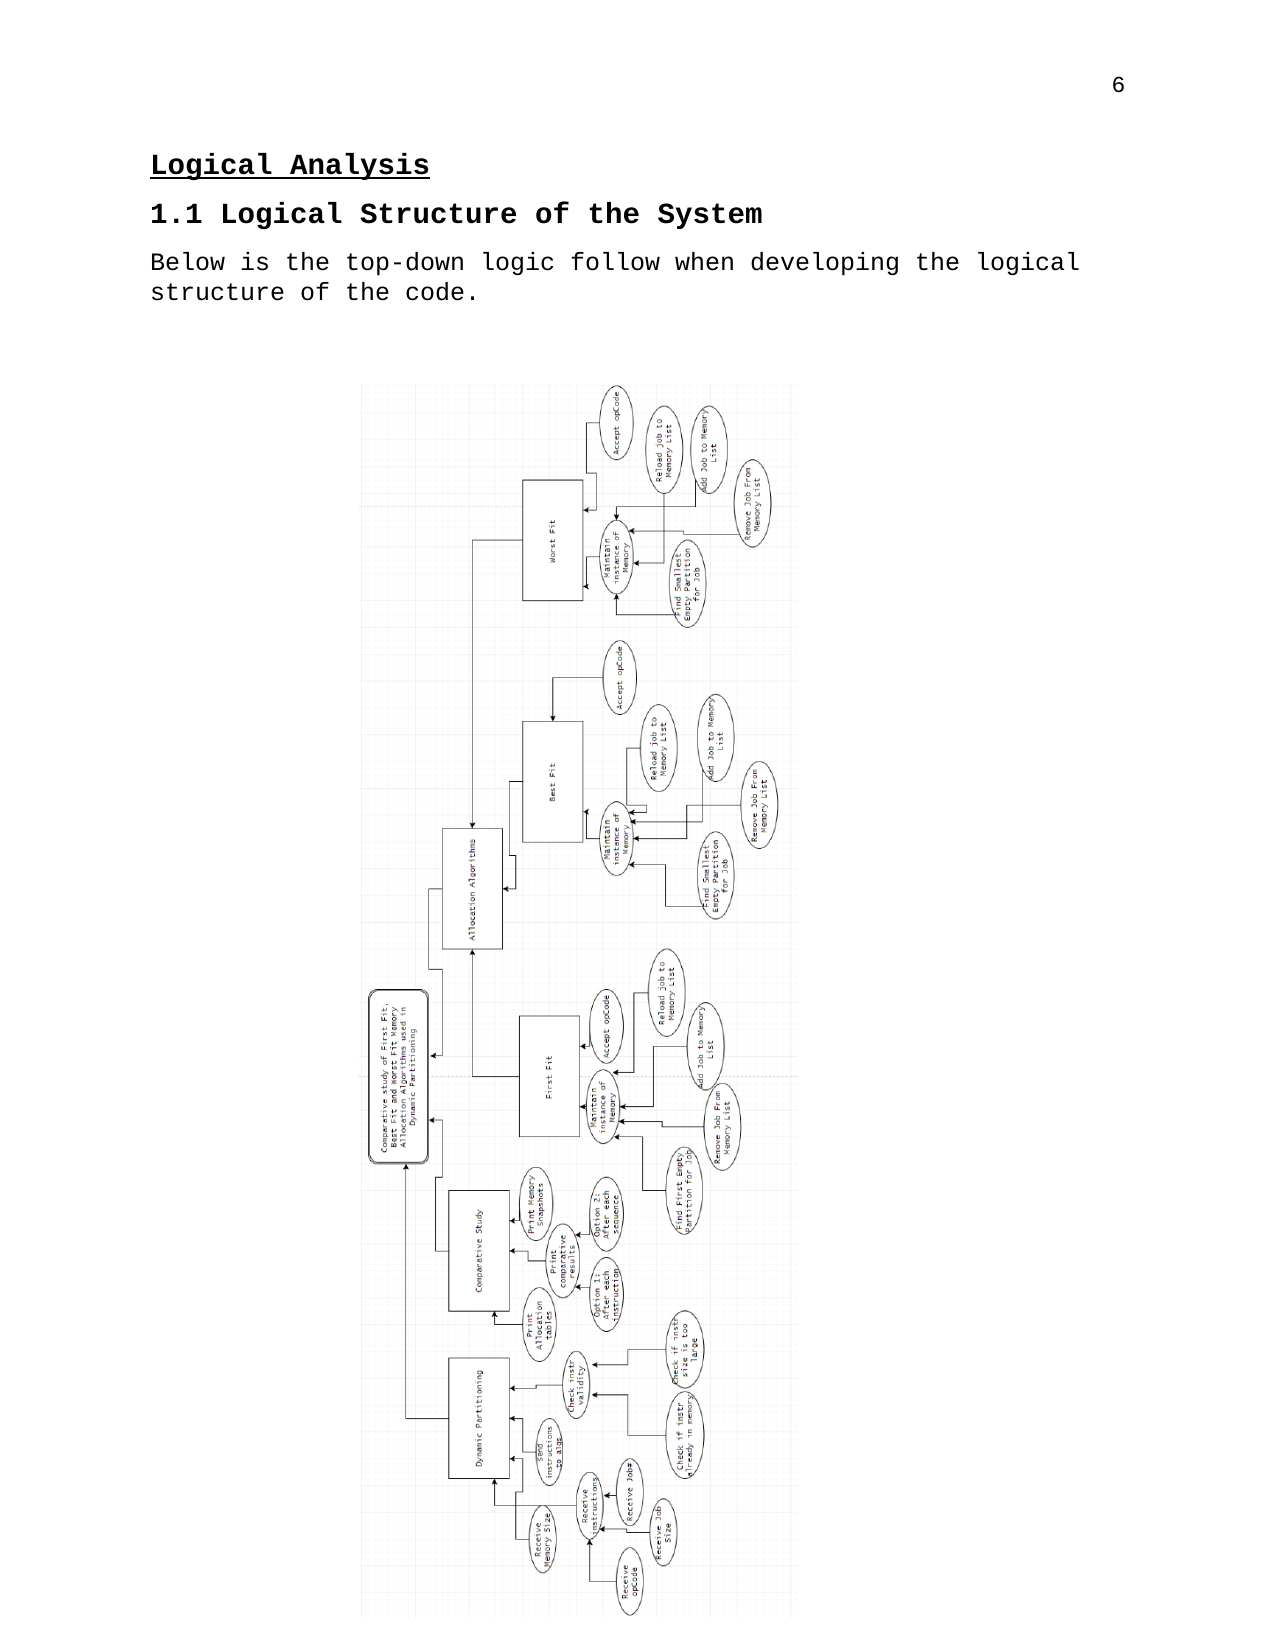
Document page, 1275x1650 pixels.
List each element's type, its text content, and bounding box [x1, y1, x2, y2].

text Logical Analysis [150, 150, 1125, 183]
text Below is the top-down logic follow when developing the logical structure of the code. [150, 249, 1125, 308]
text 1.1 Logical Structure of the System [150, 200, 1125, 233]
picture [359, 385, 798, 1617]
